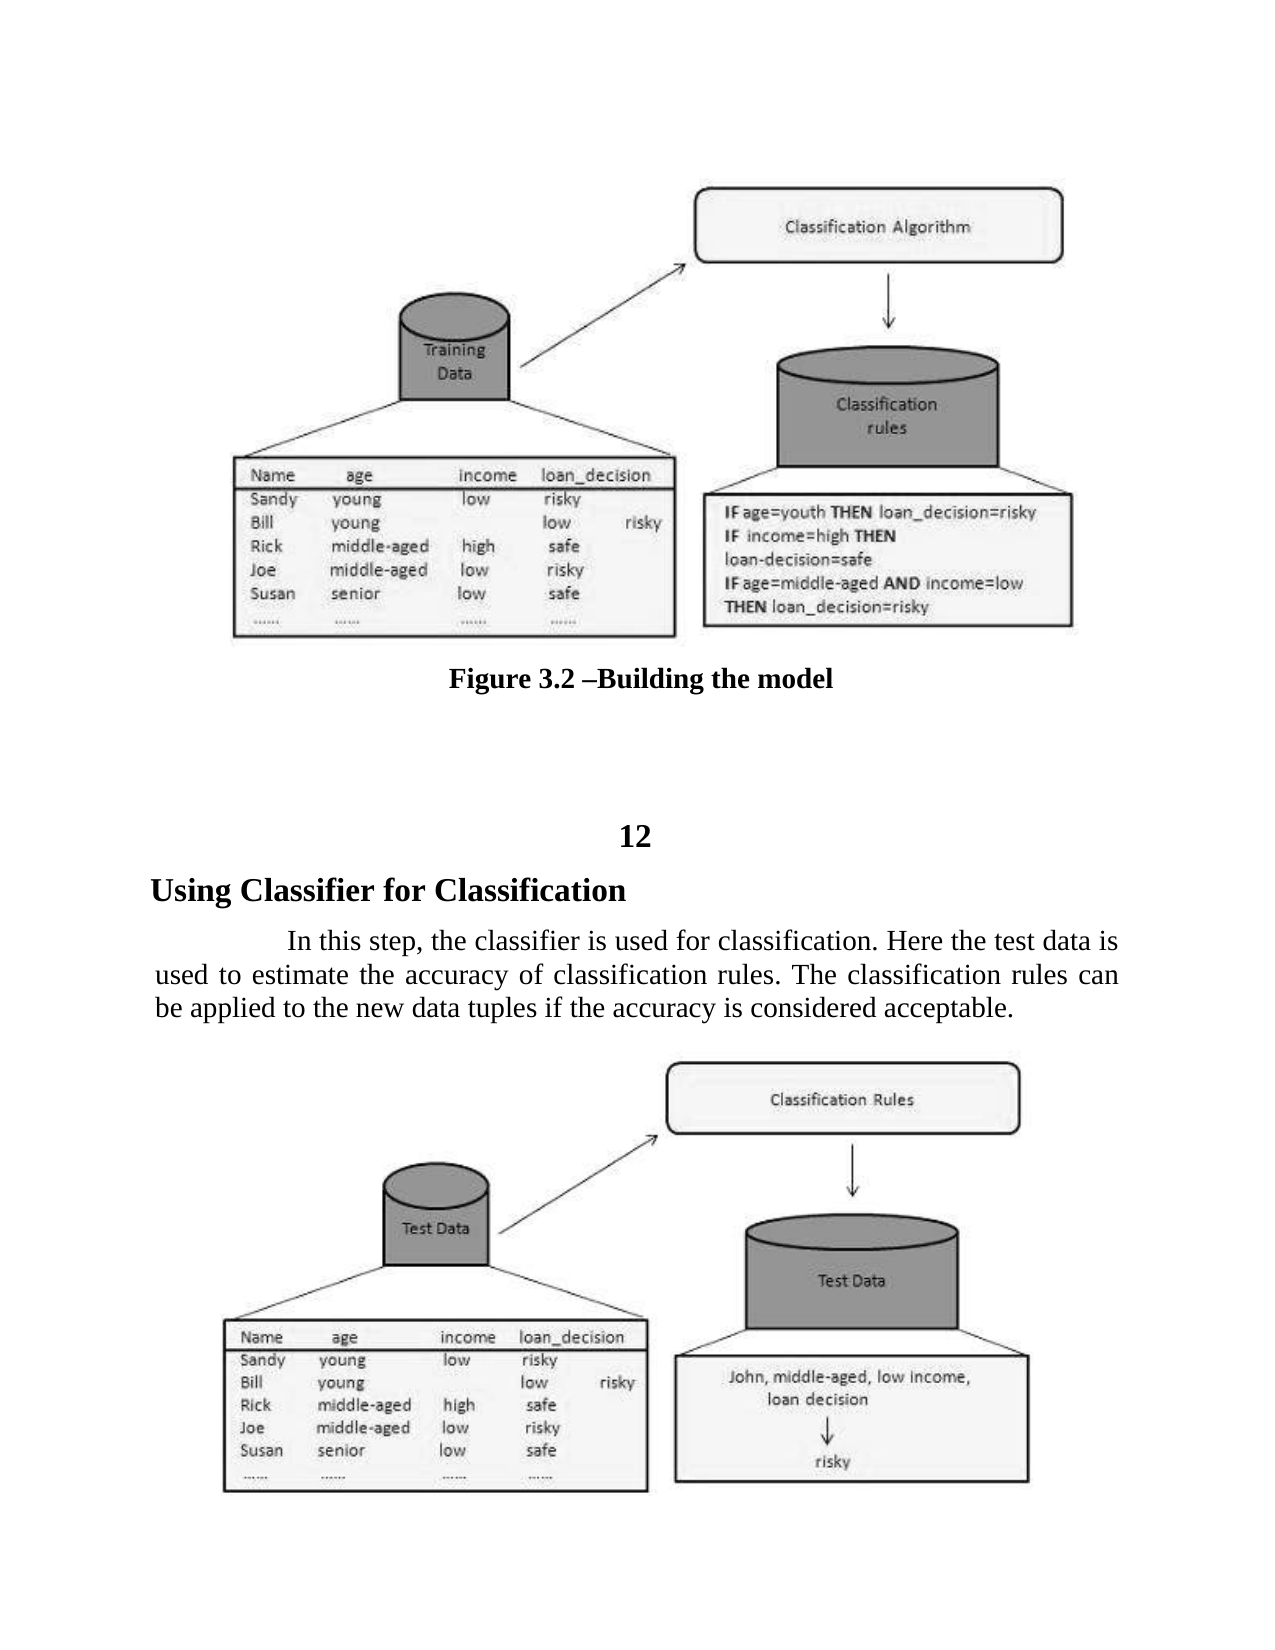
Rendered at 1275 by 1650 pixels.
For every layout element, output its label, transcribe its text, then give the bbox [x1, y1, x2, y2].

text 12 [150, 817, 1120, 855]
picture [230, 178, 1082, 647]
text Figure 3.2 –Building the model [230, 661, 1120, 695]
text In this step, the classifier is used for classification. Here the test data is used to estimate the accuracy of classification rules. The classification rules can be applied to the new data tuples if the accuracy is considered acceptable. [155, 923, 1120, 1024]
picture [220, 1038, 1038, 1496]
text Using Classifier for Classification [150, 870, 1120, 908]
